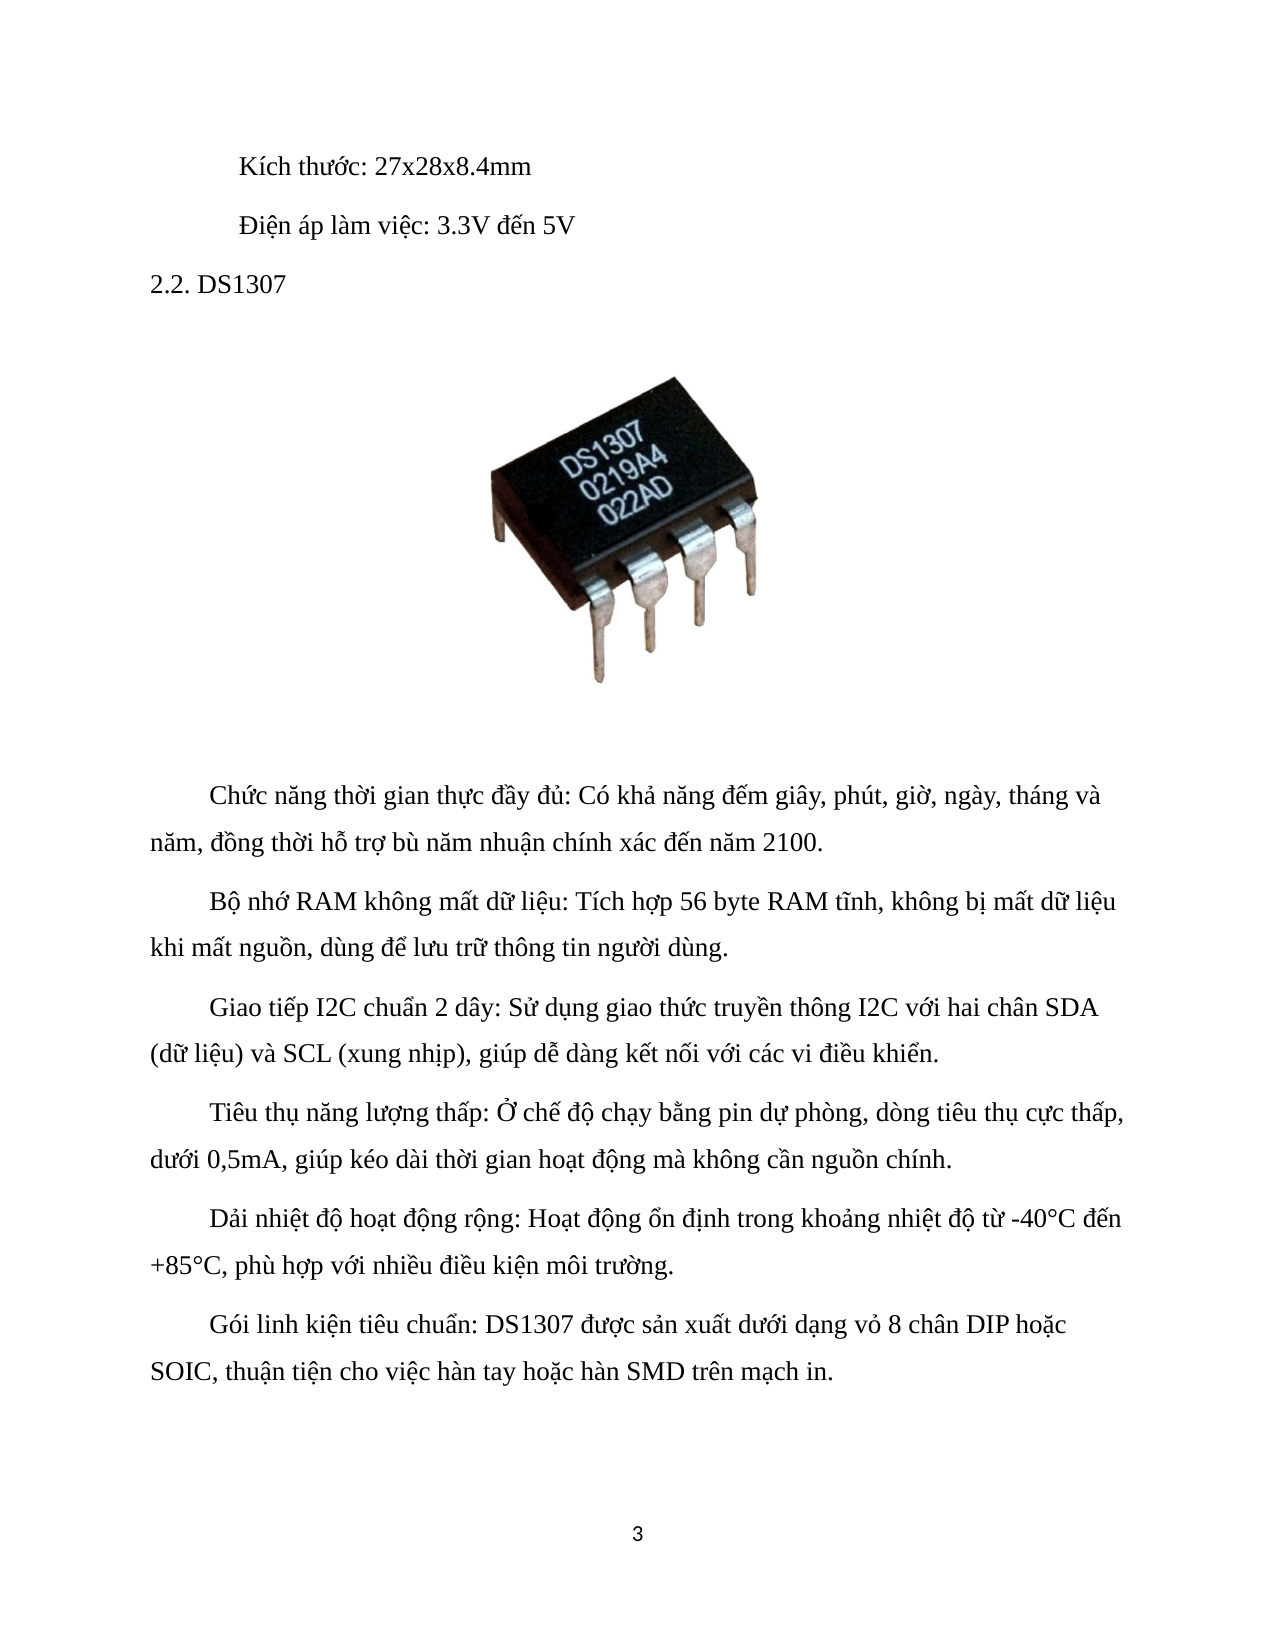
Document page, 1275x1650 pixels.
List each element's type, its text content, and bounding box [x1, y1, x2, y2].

text Giao tiếp I2C chuẩn 2 dây: Sử dụng giao thức truyền thông I2C với hai chân SDA (dữ liệu) và SCL (xung nhịp), giúp dễ dàng kết nối với các vi điều khiển. [150, 991, 1125, 1068]
text Dải nhiệt độ hoạt động rộng: Hoạt động ổn định trong khoảng nhiệt độ từ -40°C đến +85°C, phù hợp với nhiều điều kiện môi trường. [150, 1202, 1125, 1280]
text Kích thước: 27x28x8.4mm [239, 150, 1125, 181]
text Bộ nhớ RAM không mất dữ liệu: Tích hợp 56 byte RAM tĩnh, không bị mất dữ liệu khi mất nguồn, dùng để lưu trữ thông tin người dùng. [150, 885, 1125, 963]
text Chức năng thời gian thực đầy đủ: Có khả năng đếm giây, phút, giờ, ngày, tháng và năm, đồng thời hỗ trợ bù năm nhuận chính xác đến năm 2100. [150, 779, 1125, 857]
text Tiêu thụ năng lượng thấp: Ở chế độ chạy bằng pin dự phòng, dòng tiêu thụ cực thấp, dưới 0,5mA, giúp kéo dài thời gian hoạt động mà không cần nguồn chính. [150, 1096, 1125, 1174]
text Điện áp làm việc: 3.3V đến 5V [239, 209, 1125, 240]
picture [420, 315, 855, 749]
text Gói linh kiện tiêu chuẩn: DS1307 được sản xuất dưới dạng vỏ 8 chân DIP hoặc SOIC, thuận tiện cho việc hàn tay hoặc hàn SMD trên mạch in. [150, 1308, 1125, 1386]
subtitle 2.2. DS1307 [150, 268, 1125, 299]
